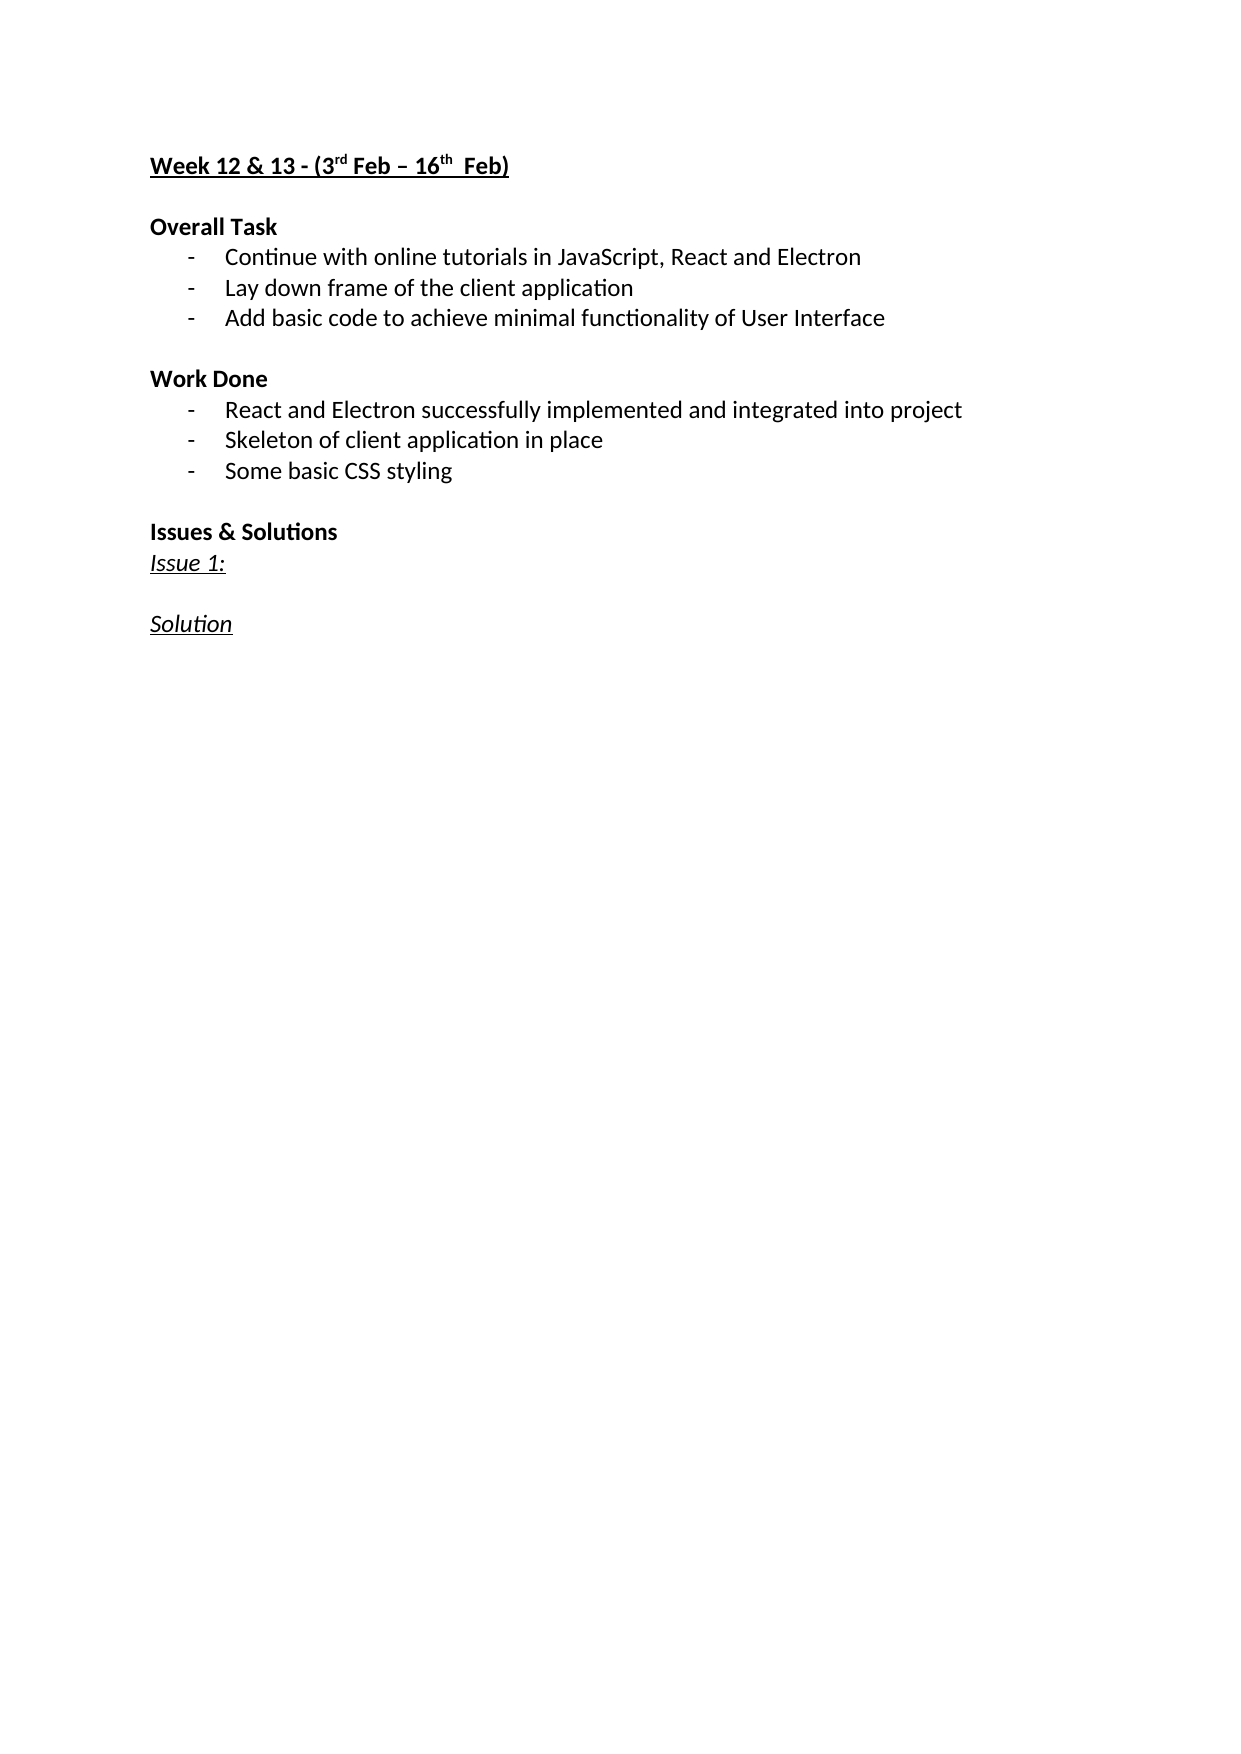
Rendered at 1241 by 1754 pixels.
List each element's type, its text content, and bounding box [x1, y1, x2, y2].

text Work Done [150, 364, 1090, 394]
text Issue 1: [150, 547, 1090, 577]
list Add basic code to achieve minimal functionality of User Interface [187, 303, 1090, 333]
list Some basic CSS styling [187, 455, 1090, 486]
text Week 12 & 13 - (3rd Feb – 16th Feb) [150, 150, 1090, 181]
list Continue with online tutorials in JavaScript, React and Electron [187, 242, 1090, 272]
text Overall Task [150, 211, 1090, 242]
text Solution [150, 608, 1090, 638]
text Issues & Solutions [150, 516, 1090, 547]
list Skeleton of client application in place [187, 425, 1090, 455]
list React and Electron successfully implemented and integrated into project [187, 394, 1090, 425]
list Lay down frame of the client application [187, 272, 1090, 303]
